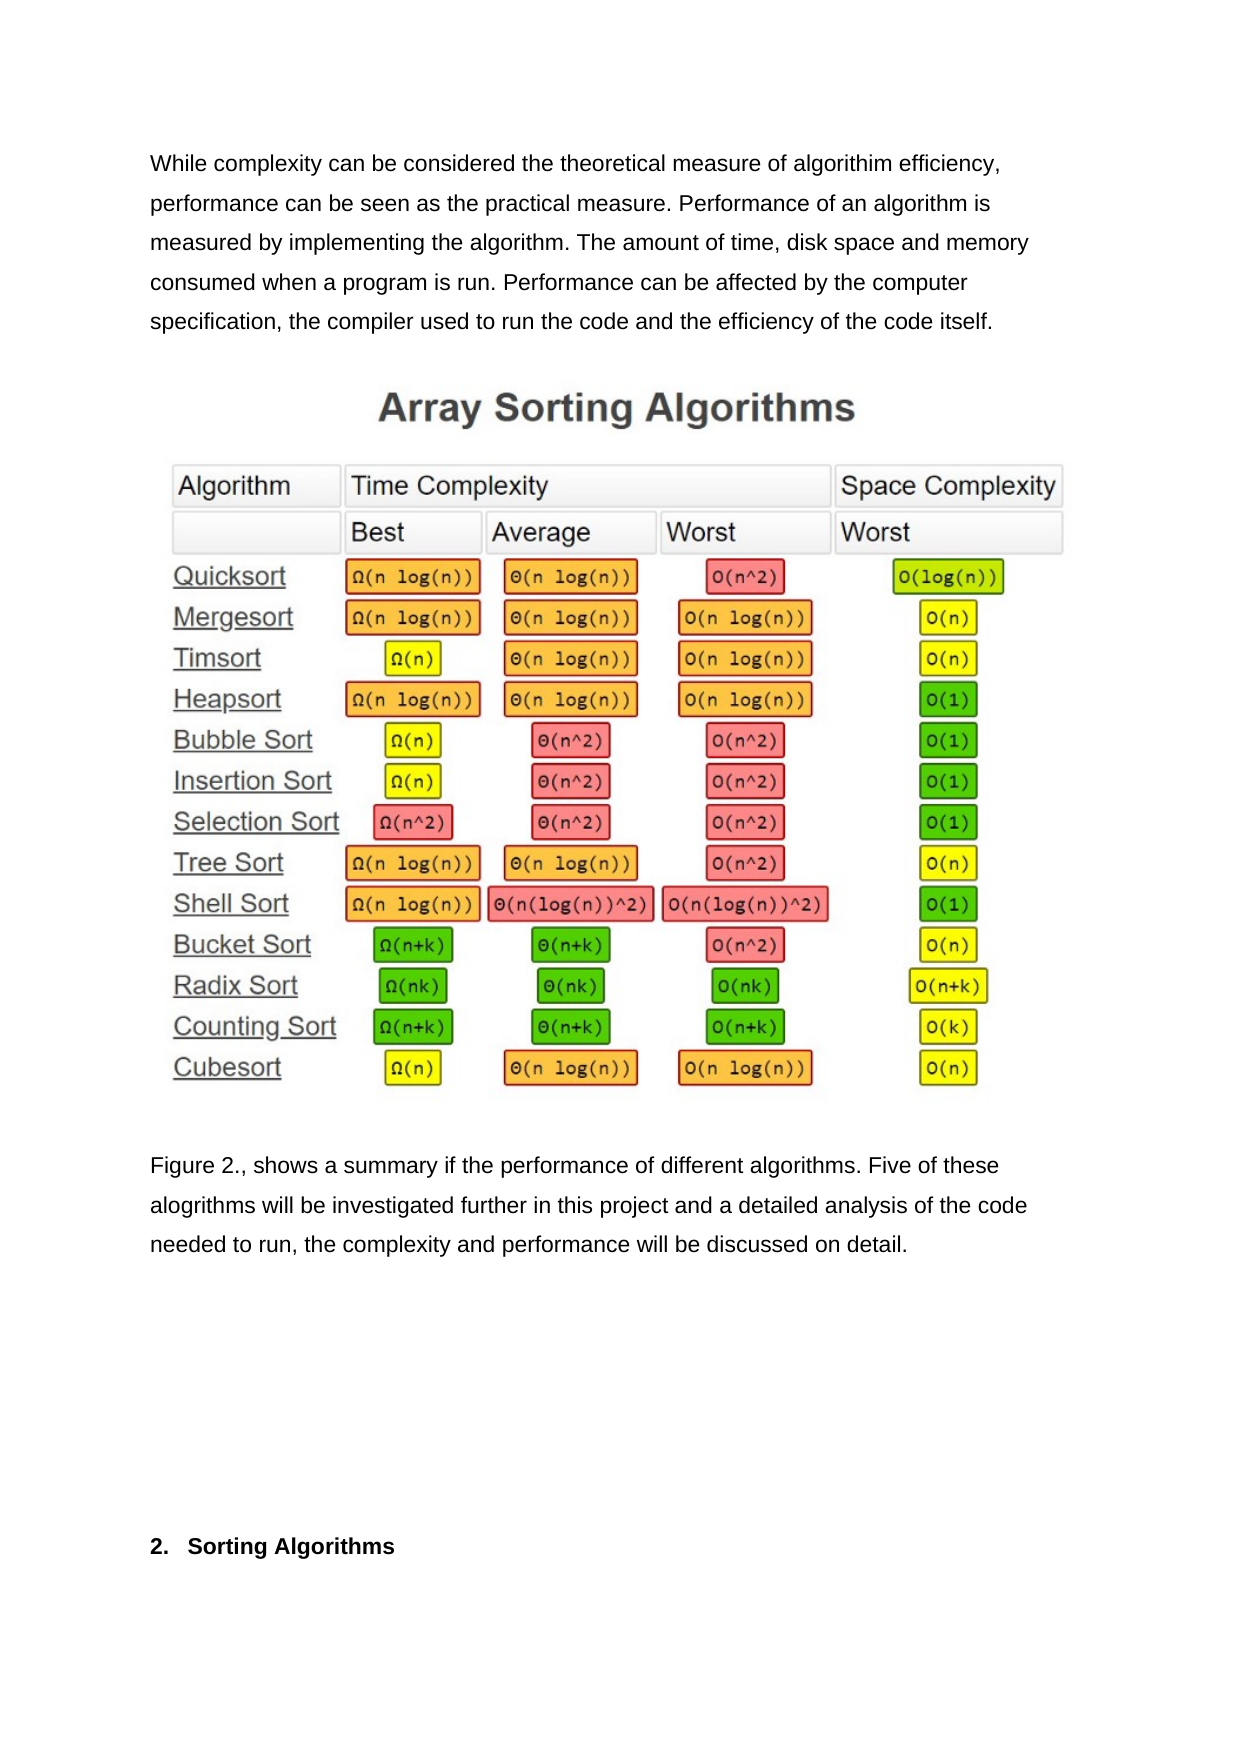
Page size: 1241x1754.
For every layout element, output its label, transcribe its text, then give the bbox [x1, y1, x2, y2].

picture [150, 368, 1091, 1118]
text While complexity can be considered the theoretical measure of algorithim efficiency, performance can be seen as the practical measure. Performance of an algorithm is measured by implementing the algorithm. The amount of time, disk space and memory consumed when a program is run. Performance can be affected by the computer specification, the compiler used to run the code and the efficiency of the code itself. [150, 150, 1090, 334]
list Sorting Algorithms [150, 1533, 1090, 1559]
text Figure 2., shows a summary if the performance of different algorithms. Five of these alogrithms will be investigated further in this project and a detailed analysis of the code needed to run, the complexity and performance will be discussed on detail. [150, 1152, 1090, 1258]
